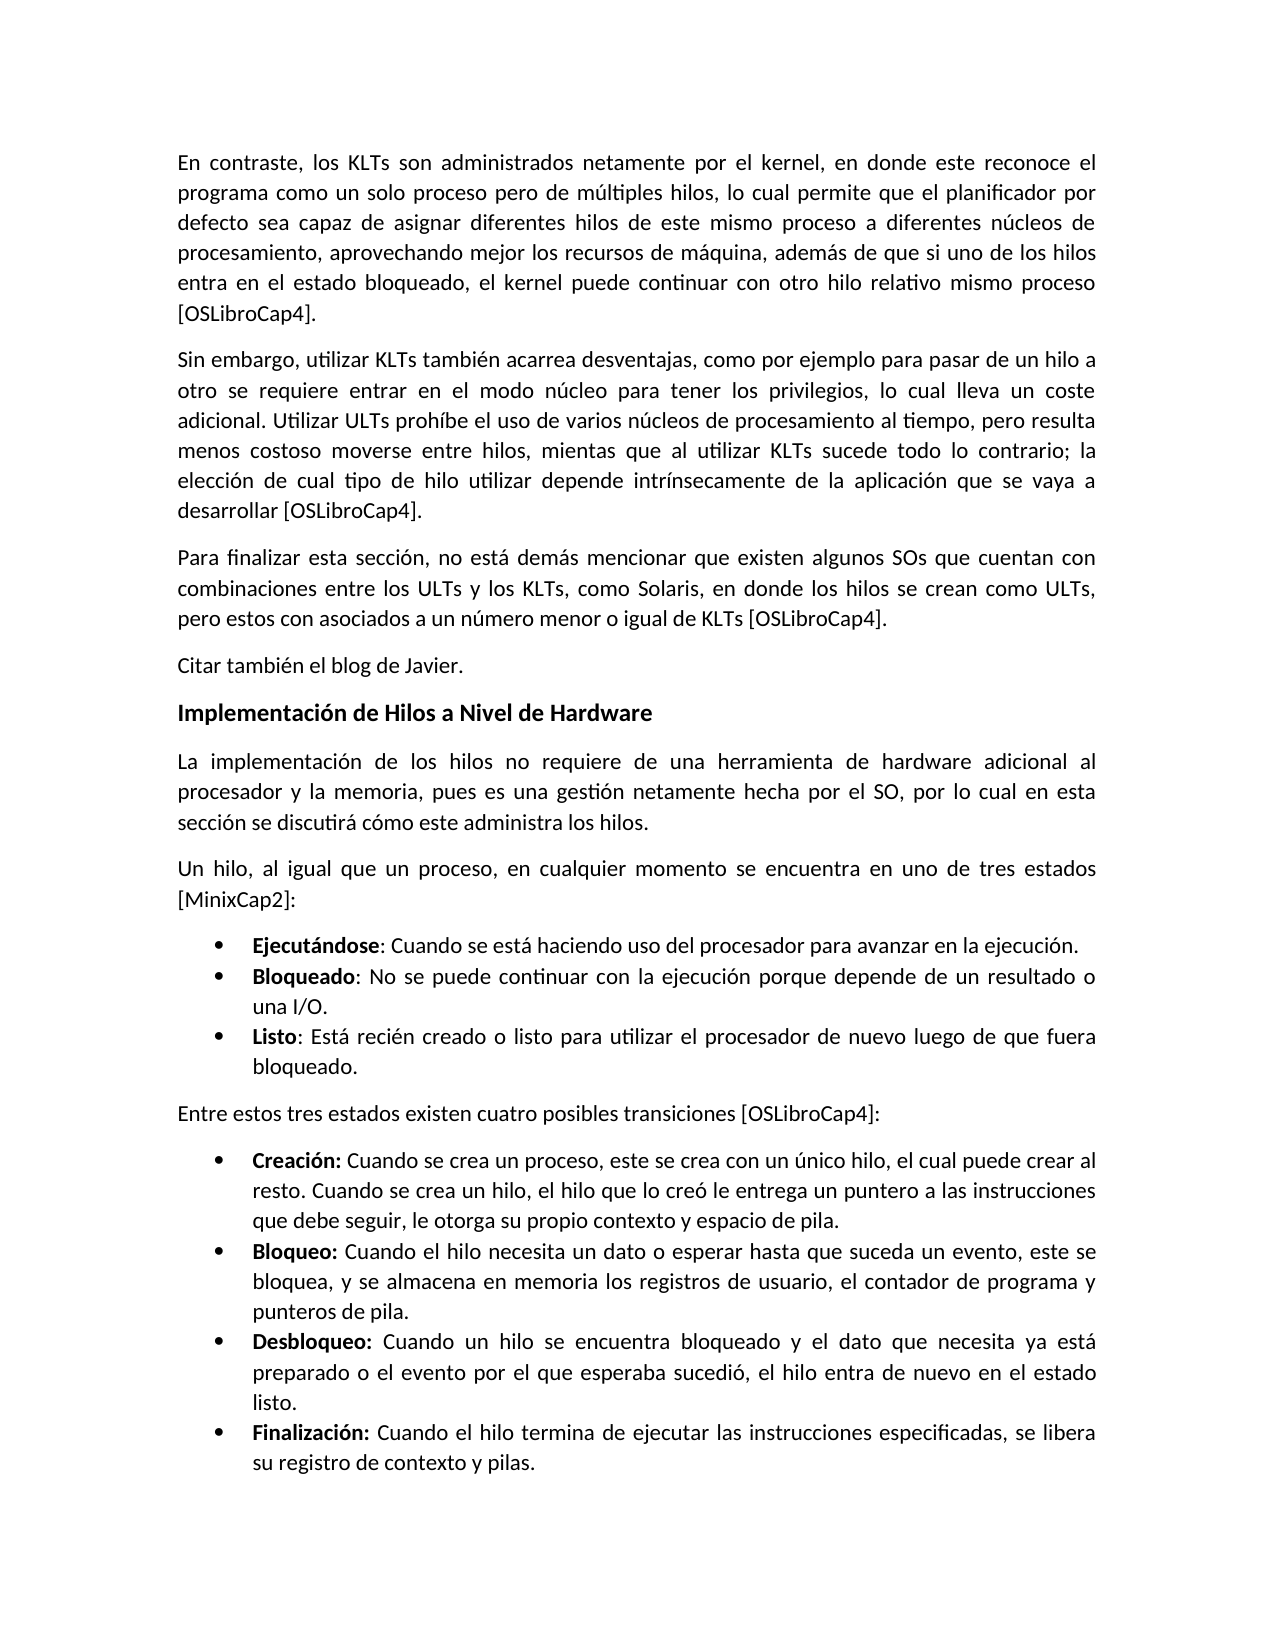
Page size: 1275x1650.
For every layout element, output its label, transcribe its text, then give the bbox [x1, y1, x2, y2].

list Bloqueo: Cuando el hilo necesita un dato o esperar hasta que suceda un evento, este se bloquea, y se almacena en memoria los registros de usuario, el contador de programa y punteros de pila. [215, 1237, 1098, 1325]
list Finalización: Cuando el hilo termina de ejecutar las instrucciones especificadas, se libera su registro de contexto y pilas. [215, 1418, 1098, 1476]
text Entre estos tres estados existen cuatro posibles transiciones [OSLibroCap4]: [177, 1099, 1098, 1127]
text Implementación de Hilos a Nivel de Hardware [177, 698, 1098, 728]
text Para finalizar esta sección, no está demás mencionar que existen algunos SOs que cuentan con combinaciones entre los ULTs y los KLTs, como Solaris, en donde los hilos se crean como ULTs, pero estos con asociados a un número menor o igual de KLTs [OSLibroCap4]. [177, 543, 1098, 632]
list Ejecutándose: Cuando se está haciendo uso del procesador para avanzar en la ejecución. [215, 932, 1098, 959]
text Sin embargo, utilizar KLTs también acarrea desventajas, como por ejemplo para pasar de un hilo a otro se requiere entrar en el modo núcleo para tener los privilegios, lo cual lleva un coste adicional. Utilizar ULTs prohíbe el uso de varios núcleos de procesamiento al tiempo, pero resulta menos costoso moverse entre hilos, mientas que al utilizar KLTs sucede todo lo contrario; la elección de cual tipo de hilo utilizar depende intrínsecamente de la aplicación que se vaya a desarrollar [OSLibroCap4]. [177, 346, 1098, 524]
list Listo: Está recién creado o listo para utilizar el procesador de nuevo luego de que fuera bloqueado. [215, 1022, 1098, 1080]
list Creación: Cuando se crea un proceso, este se crea con un único hilo, el cual puede crear al resto. Cuando se crea un hilo, el hilo que lo creó le entrega un puntero a las instrucciones que debe seguir, le otorga su propio contexto y espacio de pila. [215, 1146, 1098, 1234]
list Desbloqueo: Cuando un hilo se encuentra bloqueado y el dato que necesita ya está preparado o el evento por el que esperaba sucedió, el hilo entra de nuevo en el estado listo. [215, 1327, 1098, 1416]
text En contraste, los KLTs son administrados netamente por el kernel, en donde este reconoce el programa como un solo proceso pero de múltiples hilos, lo cual permite que el planificador por defecto sea capaz de asignar diferentes hilos de este mismo proceso a diferentes núcleos de procesamiento, aprovechando mejor los recursos de máquina, además de que si uno de los hilos entra en el estado bloqueado, el kernel puede continuar con otro hilo relativo mismo proceso [OSLibroCap4]. [177, 148, 1098, 327]
list Bloqueado: No se puede continuar con la ejecución porque depende de un resultado o una I/O. [215, 962, 1098, 1020]
text Citar también el blog de Javier. [177, 651, 1098, 679]
text Un hilo, al igual que un proceso, en cualquier momento se encuentra en uno de tres estados [MinixCap2]: [177, 854, 1098, 913]
text La implementación de los hilos no requiere de una herramienta de hardware adicional al procesador y la memoria, pues es una gestión netamente hecha por el SO, por lo cual en esta sección se discutirá cómo este administra los hilos. [177, 747, 1098, 836]
